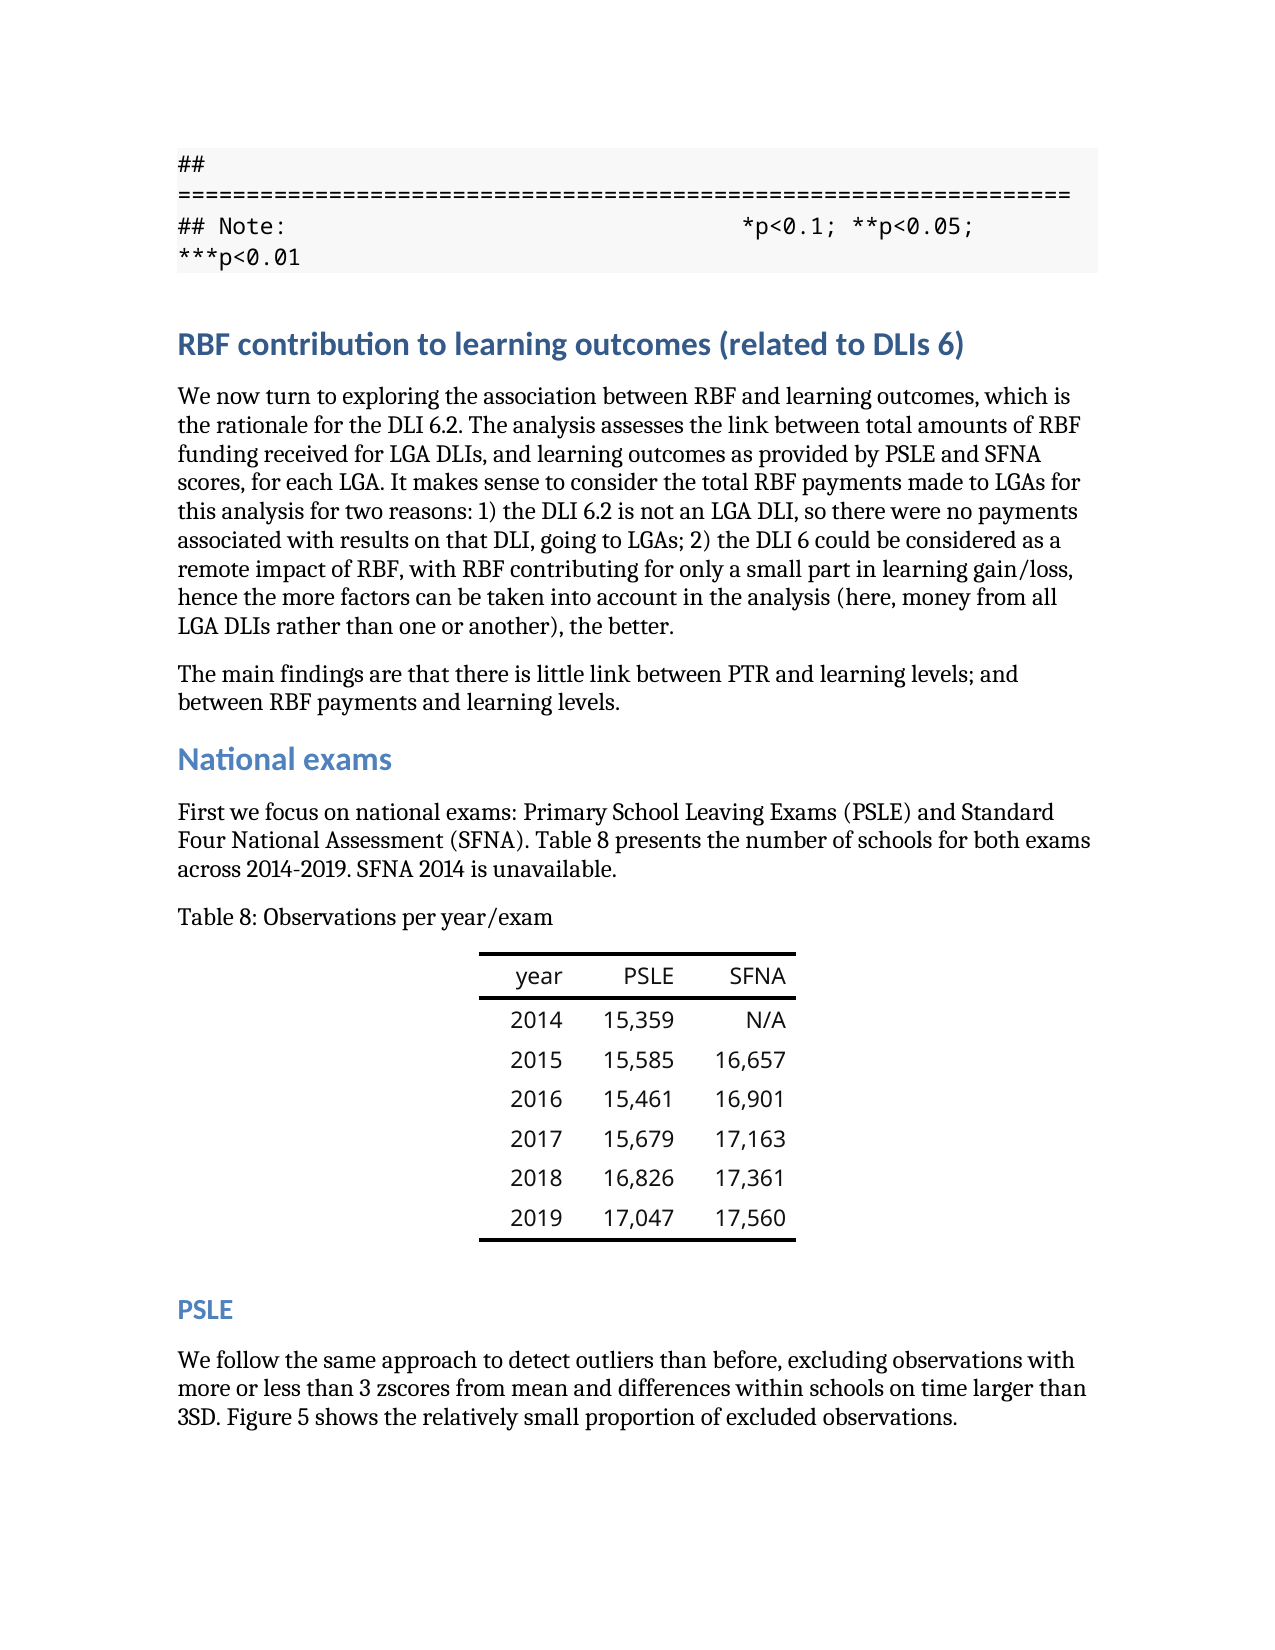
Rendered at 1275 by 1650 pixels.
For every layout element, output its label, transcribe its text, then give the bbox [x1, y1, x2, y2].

text We now turn to exploring the association between RBF and learning outcomes, which is the rationale for the DLI 6.2. The analysis assesses the link between total amounts of RBF funding received for LGA DLIs, and learning outcomes as provided by PSLE and SFNA scores, for each LGA. It makes sense to consider the total RBF payments made to LGAs for this analysis for two reasons: 1) the DLI 6.2 is not an LGA DLI, so there were no payments associated with results on that DLI, going to LGAs; 2) the DLI 6 could be considered as a remote impact of RBF, with RBF contributing for only a small part in learning gain/loss, hence the more factors can be taken into account in the analysis (here, money from all LGA DLIs rather than one or another), the better. [177, 382, 1098, 641]
table_cell N/A [685, 1000, 796, 1039]
table_cell 17,163 [685, 1119, 796, 1158]
table_cell 2017 [479, 1119, 573, 1158]
table_cell 2016 [479, 1079, 573, 1119]
table_header SFNA [685, 956, 796, 996]
subtitle National exams [177, 738, 1098, 779]
table_cell 17,560 [685, 1198, 796, 1237]
subtitle PSLE [177, 1291, 1098, 1327]
text We follow the same approach to detect outliers than before, excluding observations with more or less than 3 zscores from mean and differences within schools on time larger than 3SD. Figure 5 shows the relatively small proportion of excluded observations. [177, 1346, 1098, 1432]
table_cell 2014 [479, 1000, 573, 1039]
table_cell 16,657 [685, 1040, 796, 1079]
table_cell 2015 [479, 1040, 573, 1079]
table_cell 15,679 [573, 1119, 684, 1158]
table_header PSLE [573, 956, 684, 996]
table_cell 15,461 [573, 1079, 684, 1119]
table_cell 17,047 [573, 1198, 684, 1237]
subtitle RBF contribution to learning outcomes (related to DLIs 6) [177, 323, 1098, 363]
table_cell 16,826 [573, 1158, 684, 1198]
text The main findings are that there is little link between PTR and learning levels; and between RBF payments and learning levels. [177, 659, 1098, 717]
table_header year [479, 956, 573, 996]
table_cell 2018 [479, 1158, 573, 1198]
table_cell 15,359 [573, 1000, 684, 1039]
table_cell 16,901 [685, 1079, 796, 1119]
text First we focus on national exams: Primary School Leaving Exams (PSLE) and Standard Four National Assessment (SFNA). Table 8 presents the number of schools for both exams across 2014-2019. SFNA 2014 is unavailable. [177, 797, 1098, 884]
table_cell 17,361 [685, 1158, 796, 1198]
table_cell 2019 [479, 1198, 573, 1237]
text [177, 148, 1098, 273]
table_cell 15,585 [573, 1040, 684, 1079]
